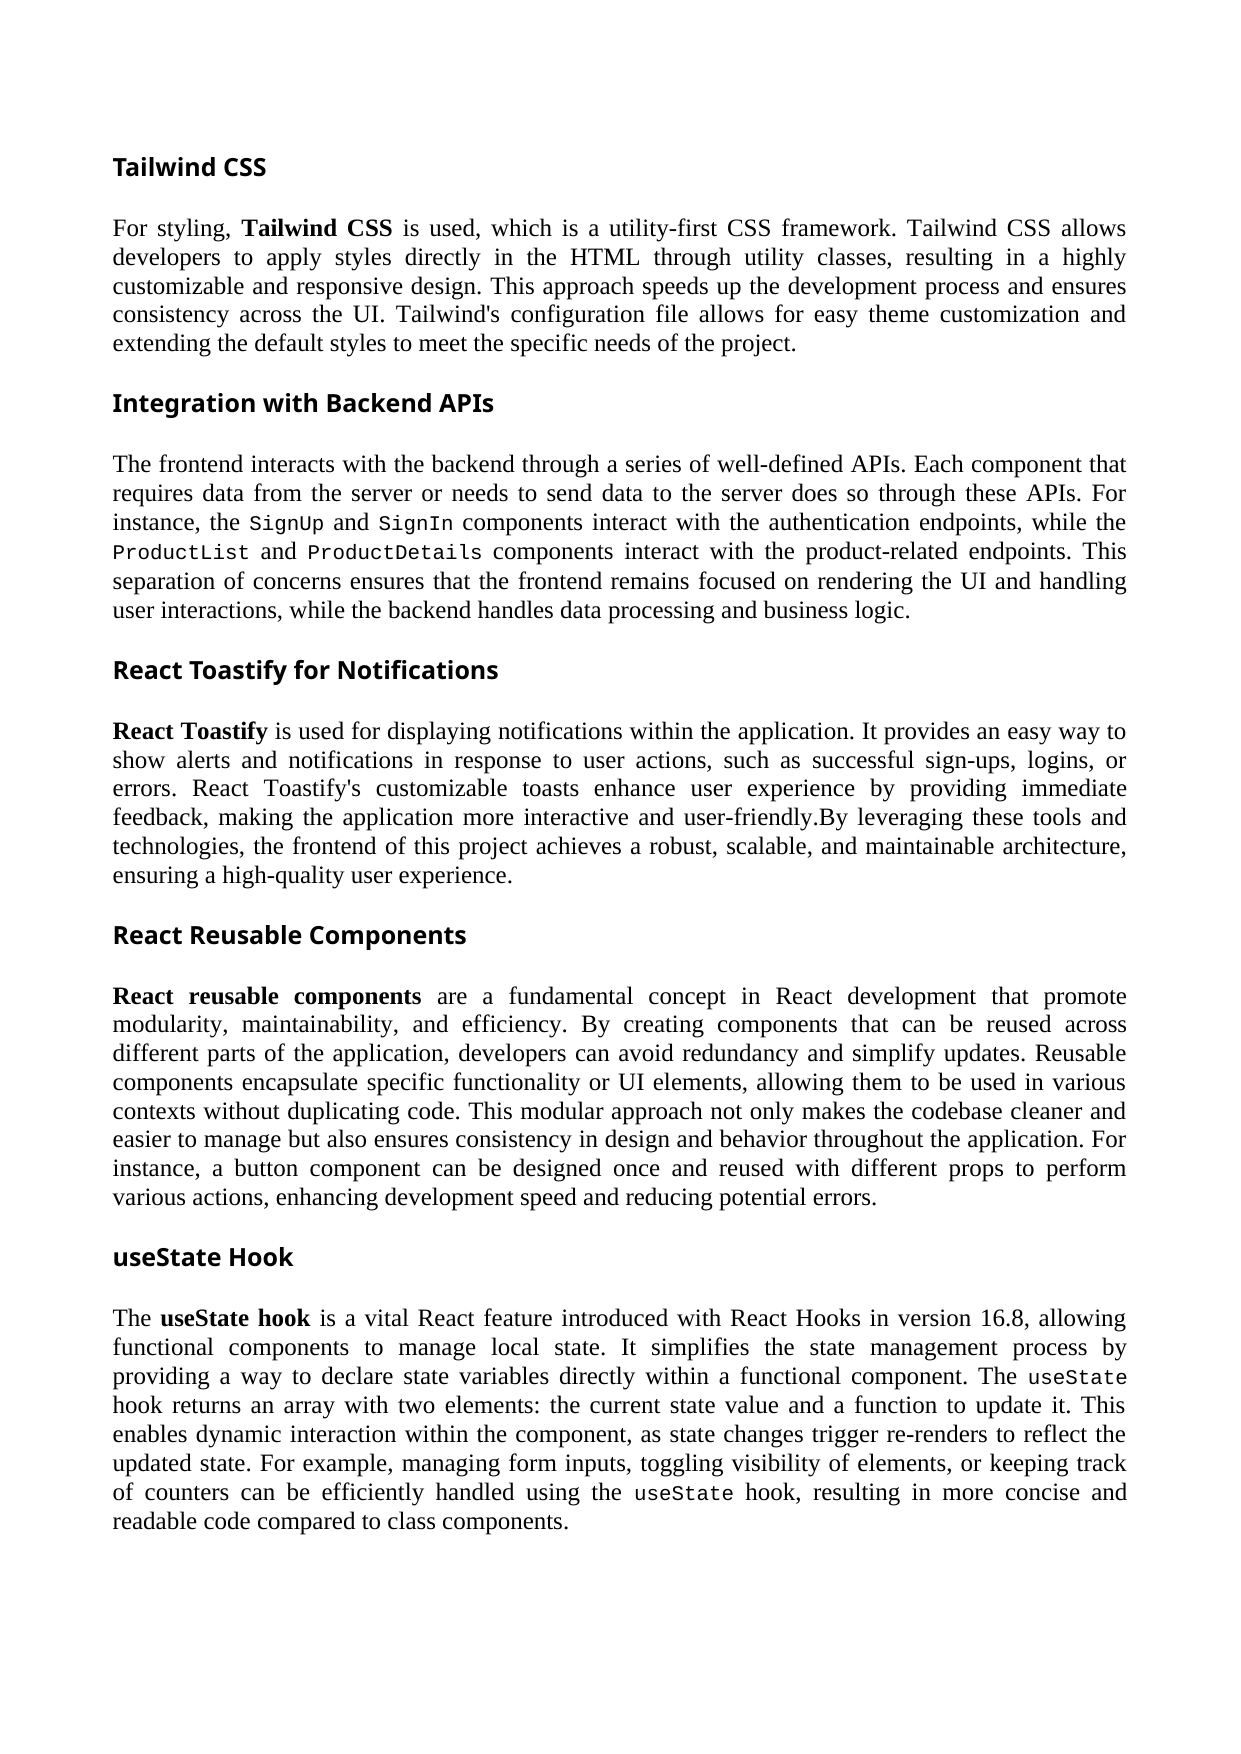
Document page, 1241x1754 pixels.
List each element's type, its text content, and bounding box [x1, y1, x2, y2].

subtitle React Reusable Components [112, 918, 1128, 952]
text The useState hook is a vital React feature introduced with React Hooks in version 16.8, allowing functional components to manage local state. It simplifies the state management process by providing a way to declare state variables directly within a functional component. The useState hook returns an array with two elements: the current state value and a function to update it. This enables dynamic interaction within the component, as state changes trigger re-renders to reflect the updated state. For example, managing form inputs, toggling visibility of elements, or keeping track of counters can be efficiently handled using the useState hook, resulting in more concise and readable code compared to class components. [112, 1303, 1128, 1535]
text For styling, Tailwind CSS is used, which is a utility-first CSS framework. Tailwind CSS allows developers to apply styles directly in the HTML through utility classes, resulting in a highly customizable and responsive design. This approach speeds up the development process and ensures consistency across the UI. Tailwind's configuration file allows for easy theme customization and extending the default styles to meet the specific needs of the project. [112, 213, 1128, 357]
subtitle React Toastify for Notifications [112, 653, 1128, 687]
subtitle Tailwind CSS [112, 150, 1128, 184]
subtitle useState Hook [112, 1240, 1128, 1274]
text React Toastify is used for displaying notifications within the application. It provides an easy way to show alerts and notifications in response to user actions, such as successful sign-ups, logins, or errors. React Toastify's customizable toasts enhance user experience by providing immediate feedback, making the application more interactive and user-friendly.By leveraging these tools and technologies, the frontend of this project achieves a robust, scalable, and maintainable architecture, ensuring a high-quality user experience. [112, 716, 1128, 888]
subtitle Integration with Backend APIs [112, 386, 1128, 420]
text React reusable components are a fundamental concept in React development that promote modularity, maintainability, and efficiency. By creating components that can be reused across different parts of the application, developers can avoid redundancy and simplify updates. Reusable components encapsulate specific functionality or UI elements, allowing them to be used in various contexts without duplicating code. This modular approach not only makes the codebase cleaner and easier to manage but also ensures consistency in design and behavior throughout the application. For instance, a button component can be designed once and reused with different props to perform various actions, enhancing development speed and reducing potential errors. [112, 981, 1128, 1211]
text The frontend interacts with the backend through a series of well-defined APIs. Each component that requires data from the server or needs to send data to the server does so through these APIs. For instance, the SignUp and SignIn components interact with the authentication endpoints, while the ProductList and ProductDetails components interact with the product-related endpoints. This separation of concerns ensures that the frontend remains focused on rendering the UI and handling user interactions, while the backend handles data processing and business logic. [112, 449, 1128, 623]
